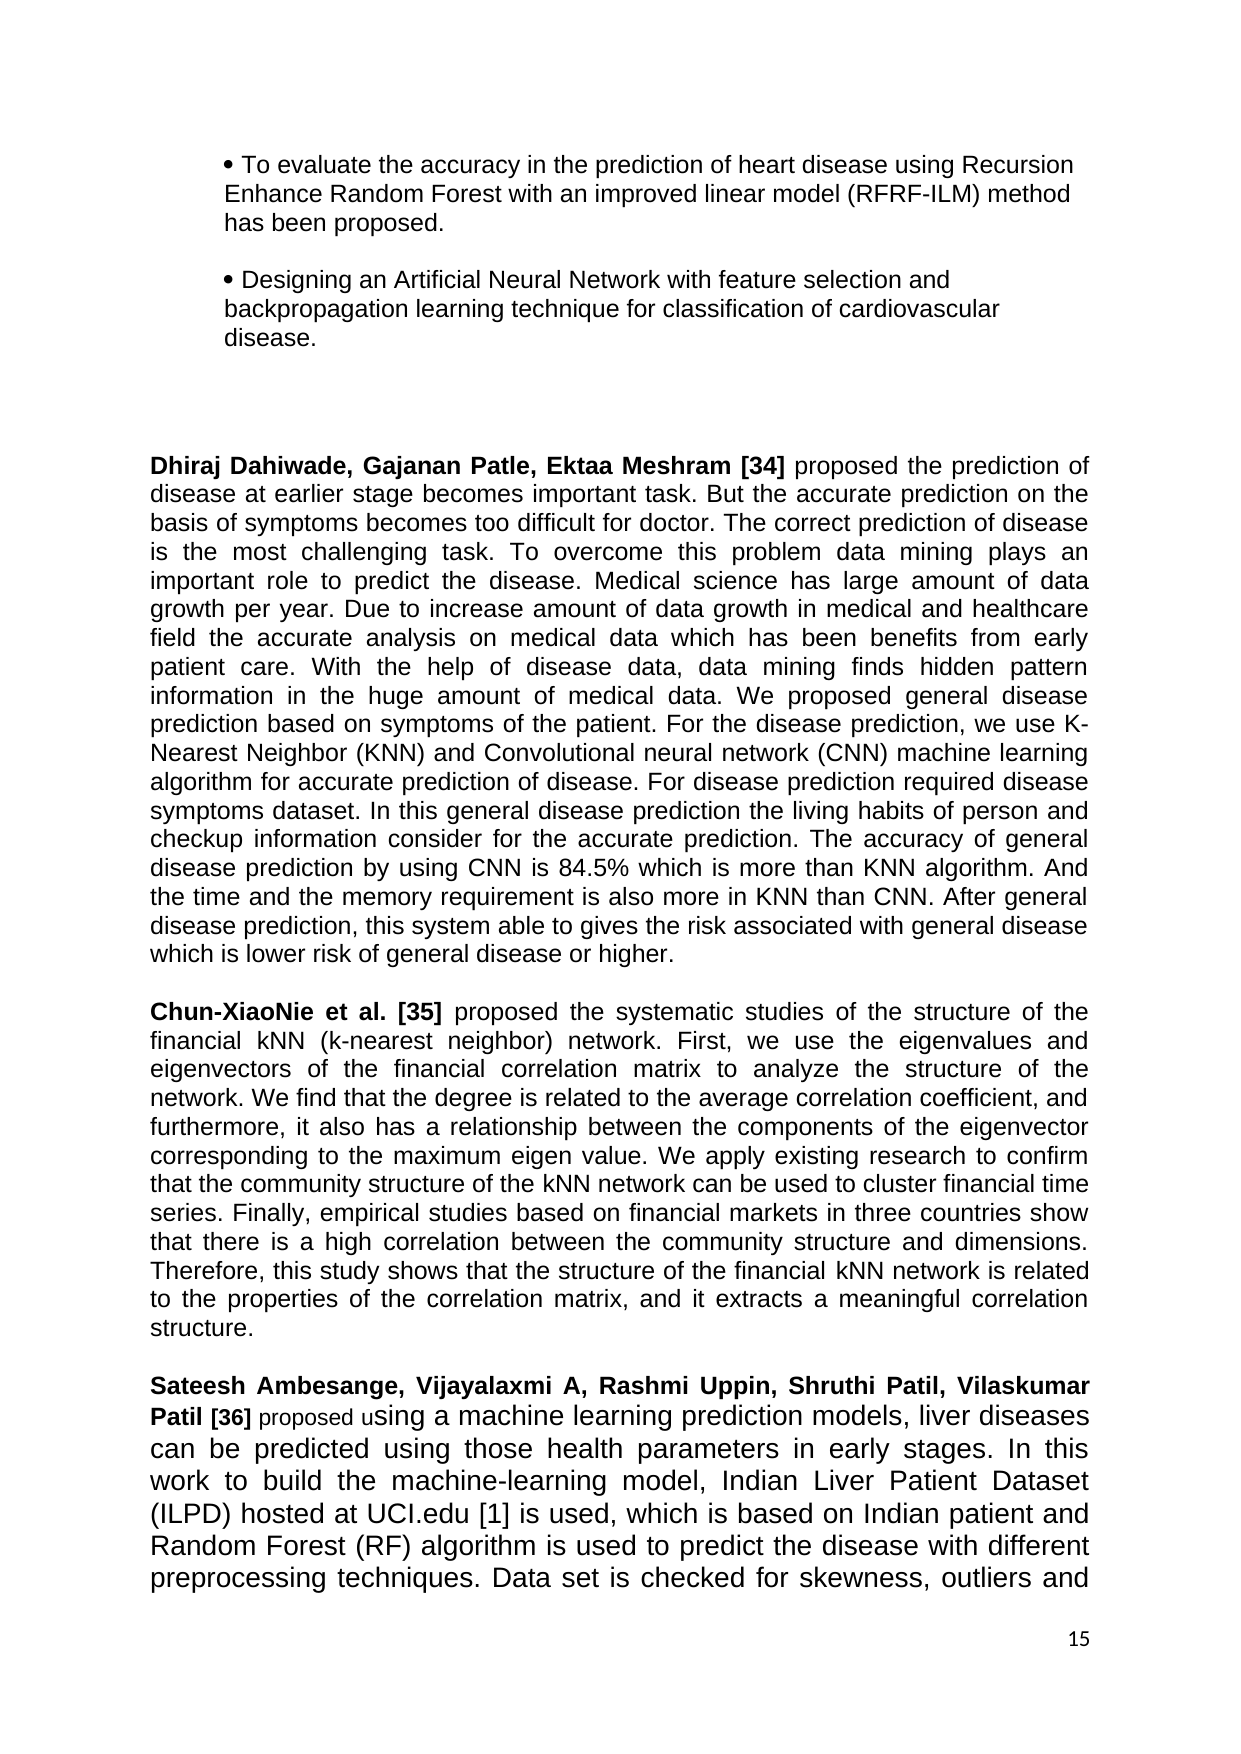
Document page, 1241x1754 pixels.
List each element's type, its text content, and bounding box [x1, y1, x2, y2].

list To evaluate the accuracy in the prediction of heart disease using Recursion Enhance Random Forest with an improved linear model (RFRF-ILM) method has been proposed. [224, 150, 1090, 236]
text Dhiraj Dahiwade, Gajanan Patle, Ektaa Meshram [34] proposed the prediction of disease at earlier stage becomes important task. But the accurate prediction on the basis of symptoms becomes too difficult for doctor. The correct prediction of disease is the most challenging task. To overcome this problem data mining plays an important role to predict the disease. Medical science has large amount of data growth per year. Due to increase amount of data growth in medical and healthcare field the accurate analysis on medical data which has been benefits from early patient care. With the help of disease data, data mining finds hidden pattern information in the huge amount of medical data. We proposed general disease prediction based on symptoms of the patient. For the disease prediction, we use K-Nearest Neighbor (KNN) and Convolutional neural network (CNN) machine learning algorithm for accurate prediction of disease. For disease prediction required disease symptoms dataset. In this general disease prediction the living habits of person and checkup information consider for the accurate prediction. The accuracy of general disease prediction by using CNN is 84.5% which is more than KNN algorithm. And the time and the memory requirement is also more in KNN than CNN. After general disease prediction, this system able to gives the risk associated with general disease which is lower risk of general disease or higher. [150, 451, 1090, 968]
list Designing an Artificial Neural Network with feature selection and backpropagation learning technique for classification of cardiovascular disease. [224, 265, 1090, 351]
text Chun-XiaoNie et al. [35] proposed the systematic studies of the structure of the financial kNN (k-nearest neighbor) network. First, we use the eigenvalues and eigenvectors of the financial correlation matrix to analyze the structure of the network. We find that the degree is related to the average correlation coefficient, and furthermore, it also has a relationship between the components of the eigenvector corresponding to the maximum eigen value. We apply existing research to confirm that the community structure of the kNN network can be used to cluster financial time series. Finally, empirical studies based on financial markets in three countries show that there is a high correlation between the community structure and dimensions. Therefore, this study shows that the structure of the financial kNN network is related to the properties of the correlation matrix, and it extracts a meaningful correlation structure. [150, 997, 1090, 1342]
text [150, 1371, 1090, 1594]
